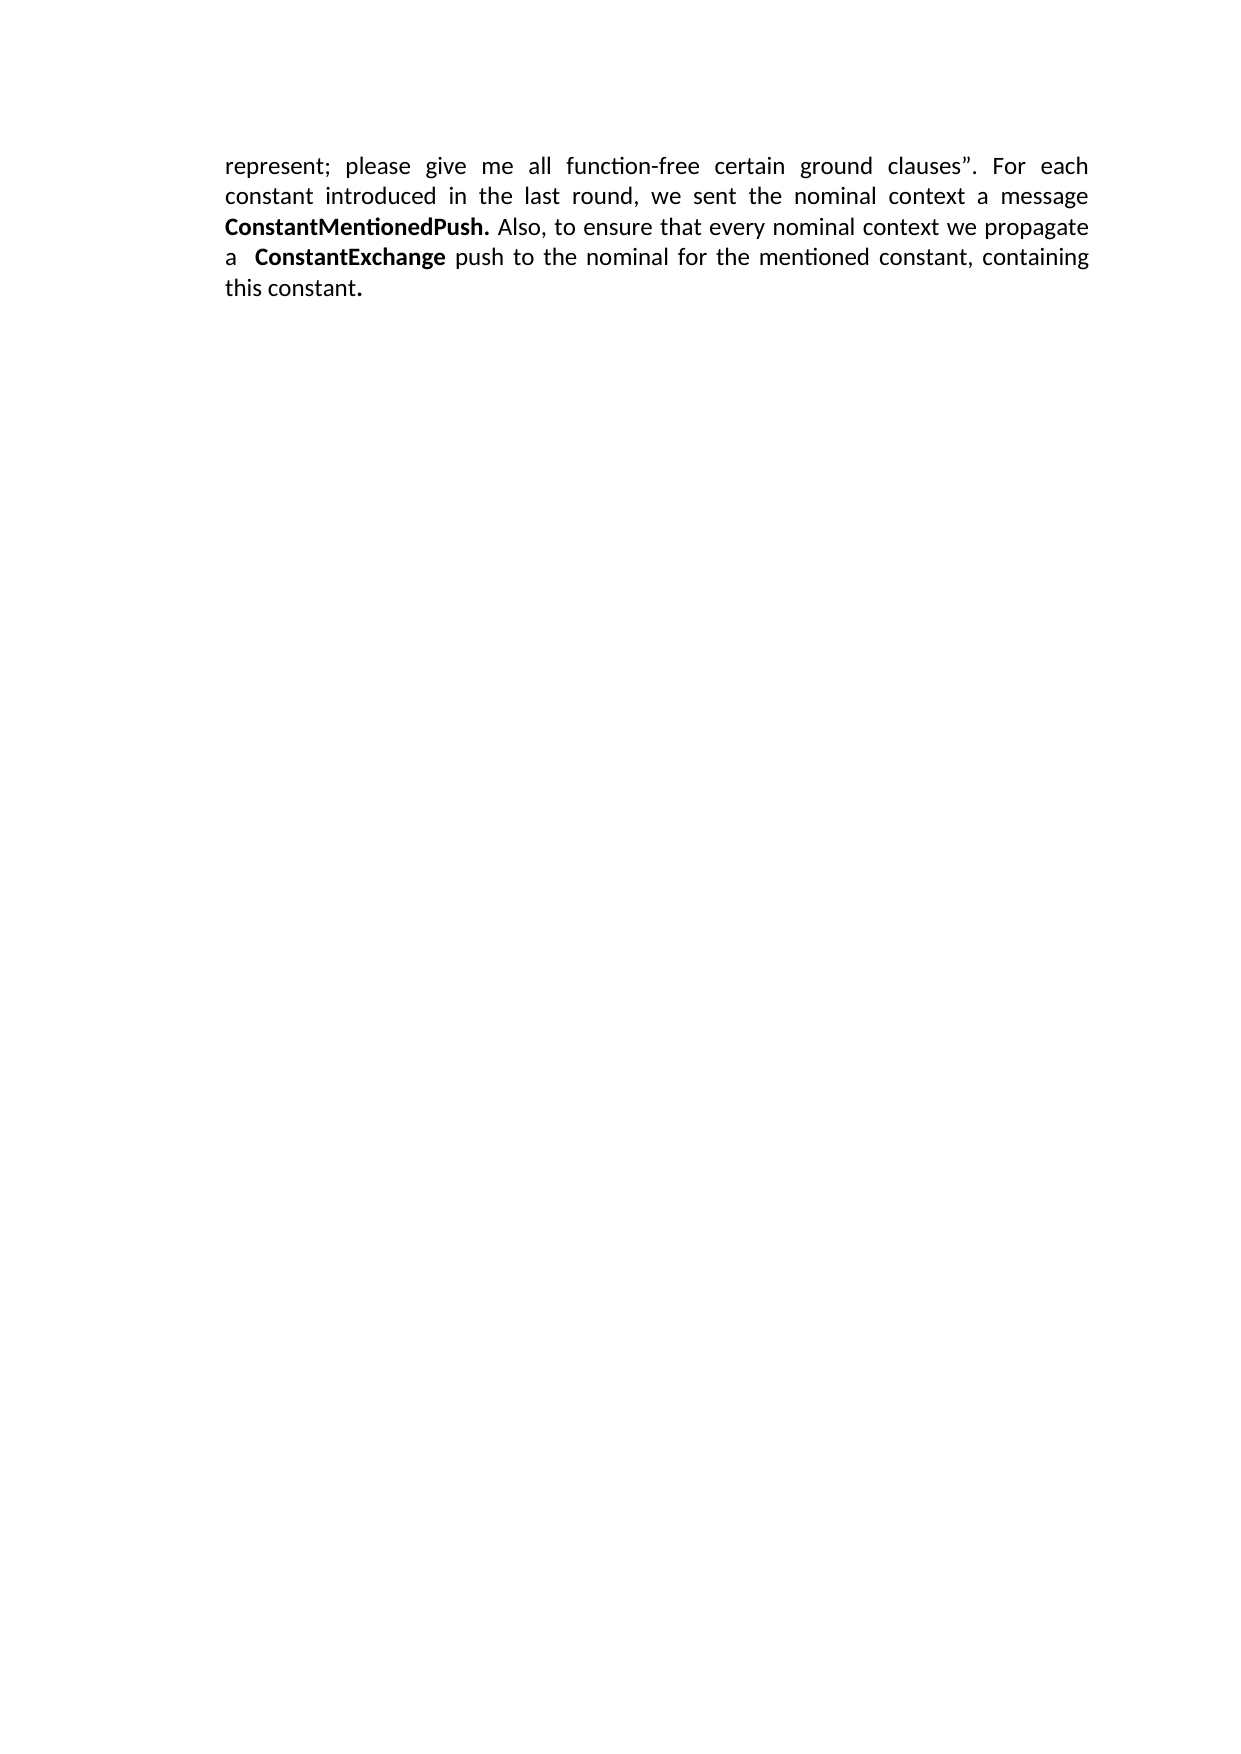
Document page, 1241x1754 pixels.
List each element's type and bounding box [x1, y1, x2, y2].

list [187, 150, 1090, 303]
